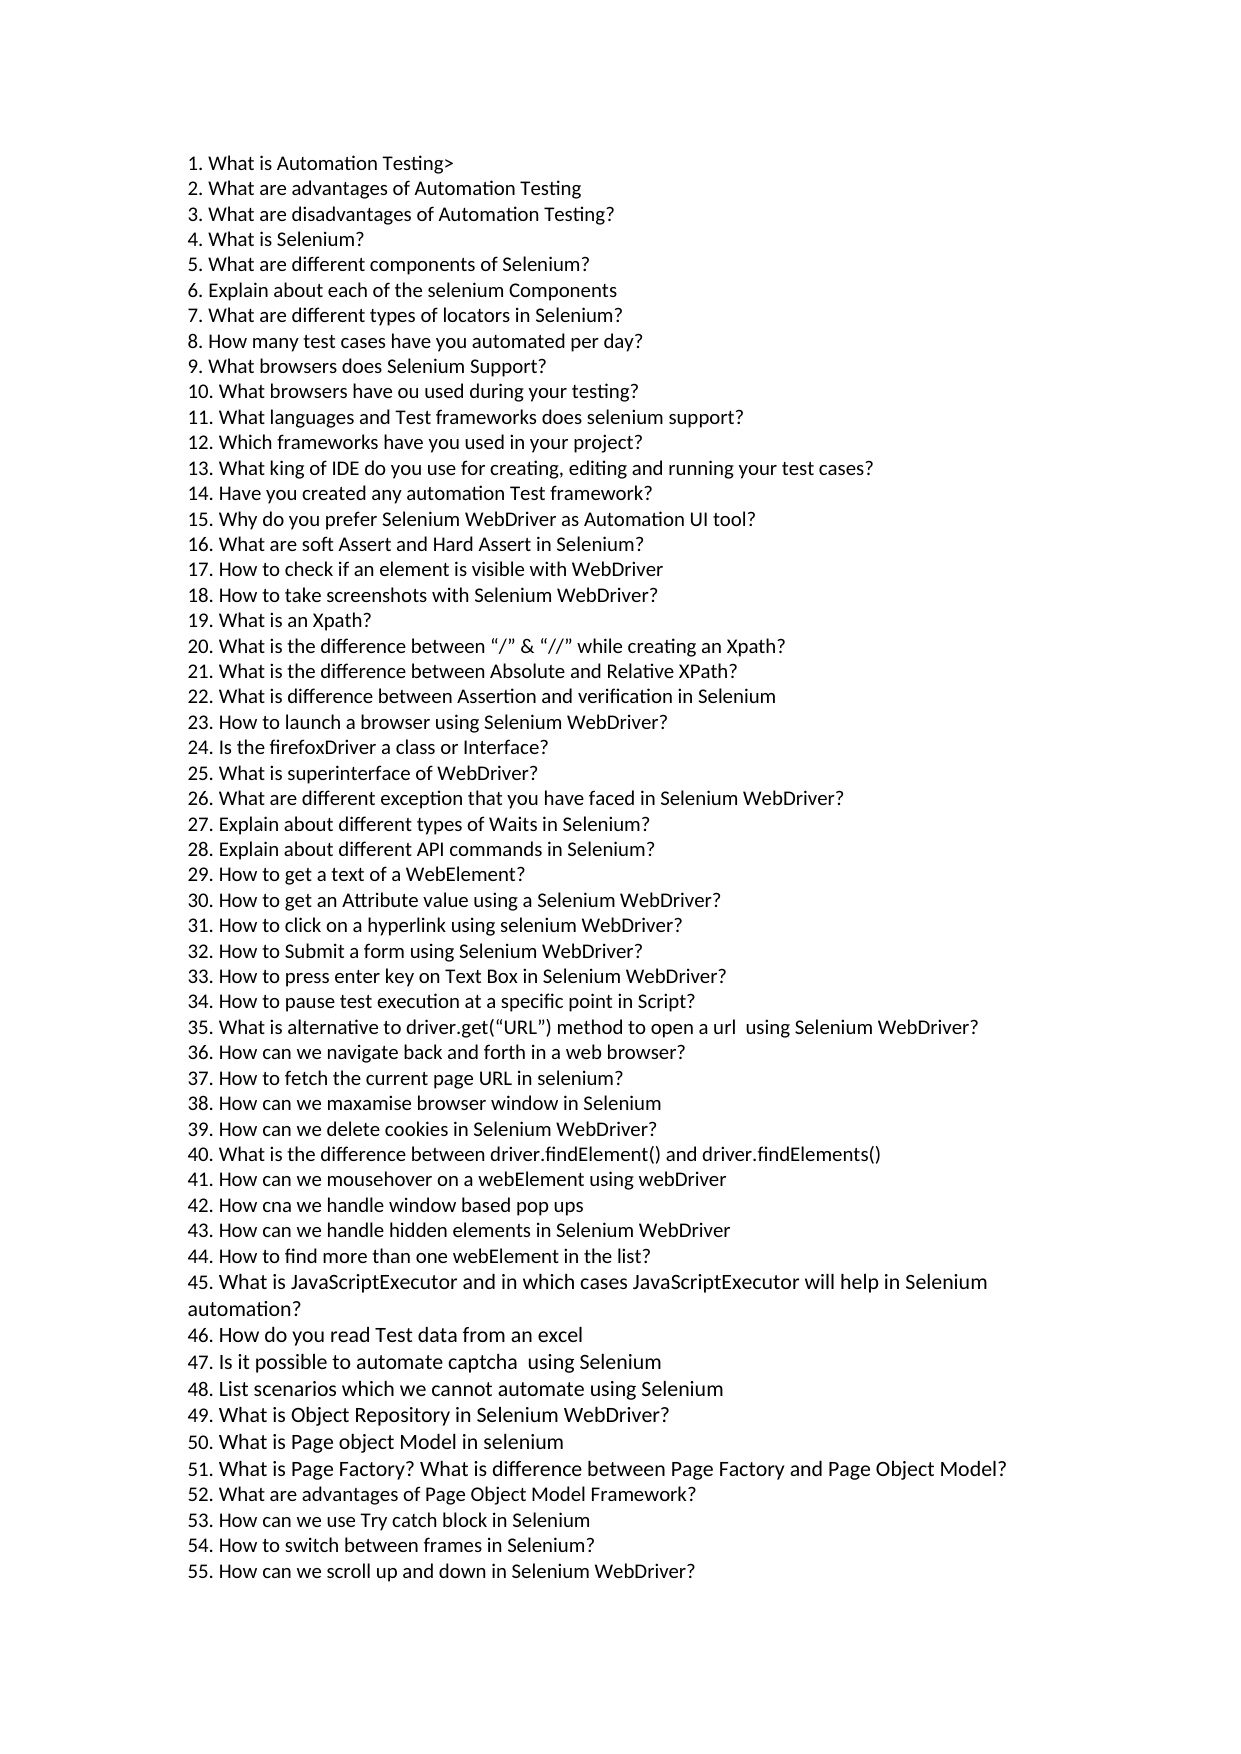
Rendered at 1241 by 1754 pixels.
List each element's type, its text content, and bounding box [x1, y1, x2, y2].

list What is Page object Model in selenium [187, 1428, 1053, 1455]
list Explain about different types of Waits in Selenium? [187, 811, 1053, 836]
list What browsers have ou used during your testing? [187, 379, 1053, 404]
list How to fetch the current page URL in selenium? [187, 1065, 1053, 1090]
list Explain about each of the selenium Components [187, 277, 1053, 302]
list Which frameworks have you used in your project? [187, 429, 1053, 455]
list Have you created any automation Test framework? [187, 480, 1053, 506]
list What are different types of locators in Selenium? [187, 302, 1053, 328]
list How can we use Try catch block in Selenium [187, 1507, 1053, 1532]
list What is alternative to driver.get(“URL”) method to open a url using Selenium WebDriver? [187, 1014, 1053, 1039]
list How to switch between frames in Selenium? [187, 1532, 1053, 1558]
list What are soft Assert and Hard Assert in Selenium? [187, 531, 1053, 557]
list How to take screenshots with Selenium WebDriver? [187, 582, 1053, 607]
list What is Object Repository in Selenium WebDriver? [187, 1402, 1053, 1428]
list How can we scroll up and down in Selenium WebDriver? [187, 1558, 1053, 1583]
list How can we maxamise browser window in Selenium [187, 1090, 1053, 1116]
list How to pause test execution at a specific point in Script? [187, 989, 1053, 1014]
list How cna we handle window based pop ups [187, 1192, 1053, 1217]
list How to Submit a form using Selenium WebDriver? [187, 938, 1053, 963]
list What is the difference between driver.findElement() and driver.findElements() [187, 1141, 1053, 1167]
list Is the firefoxDriver a class or Interface? [187, 734, 1053, 760]
list How do you read Test data from an excel [187, 1322, 1053, 1348]
list List scenarios which we cannot automate using Selenium [187, 1375, 1053, 1402]
list What are different exception that you have faced in Selenium WebDriver? [187, 785, 1053, 811]
list How to get an Attribute value using a Selenium WebDriver? [187, 887, 1053, 912]
list What is difference between Assertion and verification in Selenium [187, 684, 1053, 709]
list What is the difference between Absolute and Relative XPath? [187, 658, 1053, 684]
list What are advantages of Automation Testing [187, 175, 1053, 201]
list What are advantages of Page Object Model Framework? [187, 1482, 1053, 1507]
list What are different components of Selenium? [187, 252, 1053, 277]
list What is Automation Testing> [187, 150, 1053, 175]
list How to find more than one webElement in the list? [187, 1243, 1053, 1268]
list Is it possible to automate captcha using Selenium [187, 1348, 1053, 1375]
list What is JavaScriptExecutor and in which cases JavaScriptExecutor will help in Selenium automation? [187, 1268, 1053, 1322]
list What is Selenium? [187, 226, 1053, 252]
list How can we mousehover on a webElement using webDriver [187, 1167, 1053, 1192]
list What king of IDE do you use for creating, editing and running your test cases? [187, 455, 1053, 480]
list Why do you prefer Selenium WebDriver as Automation UI tool? [187, 506, 1053, 531]
list Explain about different API commands in Selenium? [187, 836, 1053, 862]
list How to click on a hyperlink using selenium WebDriver? [187, 912, 1053, 938]
list What browsers does Selenium Support? [187, 353, 1053, 379]
list How to check if an element is visible with WebDriver [187, 557, 1053, 582]
list How to press enter key on Text Box in Selenium WebDriver? [187, 963, 1053, 989]
list How can we navigate back and forth in a web browser? [187, 1039, 1053, 1065]
list How can we delete cookies in Selenium WebDriver? [187, 1116, 1053, 1141]
list What is Page Factory? What is difference between Page Factory and Page Object Model? [187, 1455, 1053, 1482]
list What is superinterface of WebDriver? [187, 760, 1053, 785]
list What languages and Test frameworks does selenium support? [187, 404, 1053, 429]
list How can we handle hidden elements in Selenium WebDriver [187, 1217, 1053, 1243]
list How to get a text of a WebElement? [187, 862, 1053, 887]
list What is an Xpath? [187, 607, 1053, 633]
list How many test cases have you automated per day? [187, 328, 1053, 353]
list What is the difference between “/” & “//” while creating an Xpath? [187, 633, 1053, 658]
list How to launch a browser using Selenium WebDriver? [187, 709, 1053, 734]
list What are disadvantages of Automation Testing? [187, 201, 1053, 226]
